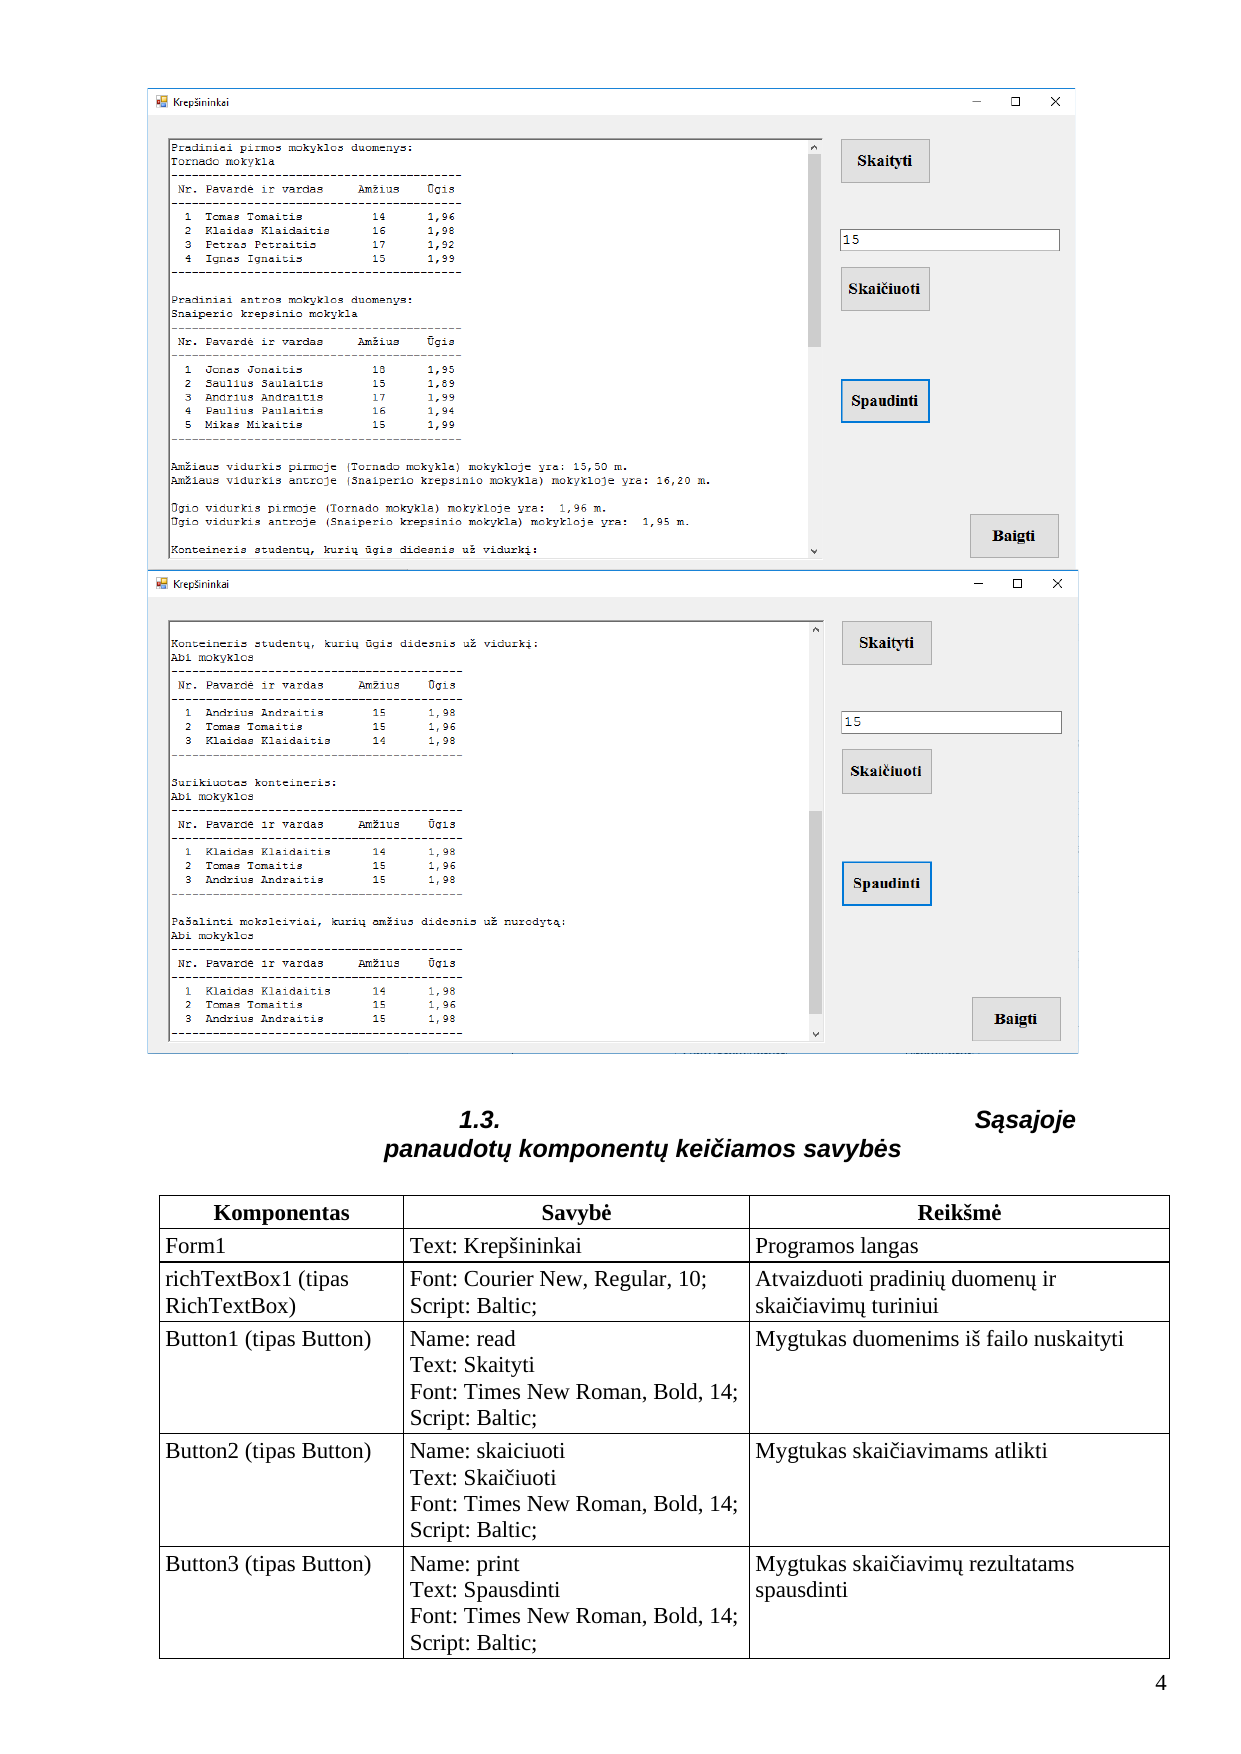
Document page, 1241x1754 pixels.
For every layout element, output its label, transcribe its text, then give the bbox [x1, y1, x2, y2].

table_cell Name: print Text: Spausdinti Font: Times New Roman, Bold, 14; Script: Baltic; [404, 1547, 749, 1658]
picture [147, 88, 1079, 1054]
table_cell Mygtukas skaičiavimams atlikti [750, 1434, 1169, 1546]
table_cell Programos langas [750, 1229, 1169, 1261]
table_header Reikšmė [750, 1196, 1169, 1228]
table_cell richTextBox1 (tipas RichTextBox) [160, 1263, 403, 1321]
table_cell Name: skaiciuoti Text: Skaičiuoti Font: Times New Roman, Bold, 14; Script: Baltic; [404, 1434, 749, 1546]
table_cell Button1 (tipas Button) [160, 1322, 403, 1433]
table_cell Button2 (tipas Button) [160, 1434, 403, 1546]
table_cell Button3 (tipas Button) [160, 1547, 403, 1658]
table_cell Atvaizduoti pradinių duomenų ir skaičiavimų turiniui [750, 1263, 1169, 1321]
table_cell Form1 [160, 1229, 403, 1261]
table_cell Text: Krepšininkai [404, 1229, 749, 1261]
table_cell Mygtukas duomenims iš failo nuskaityti [750, 1322, 1169, 1433]
table_cell Mygtukas skaičiavimų rezultatams spausdinti [750, 1547, 1169, 1658]
subtitle Sąsajoje panaudotų komponentų keičiamos savybės [384, 1105, 1181, 1162]
table_cell Font: Courier New, Regular, 10; Script: Baltic; [404, 1263, 749, 1321]
table_cell Name: read Text: Skaityti Font: Times New Roman, Bold, 14; Script: Baltic; [404, 1322, 749, 1433]
table_header Savybė [404, 1196, 749, 1228]
table_header Komponentas [160, 1196, 403, 1228]
